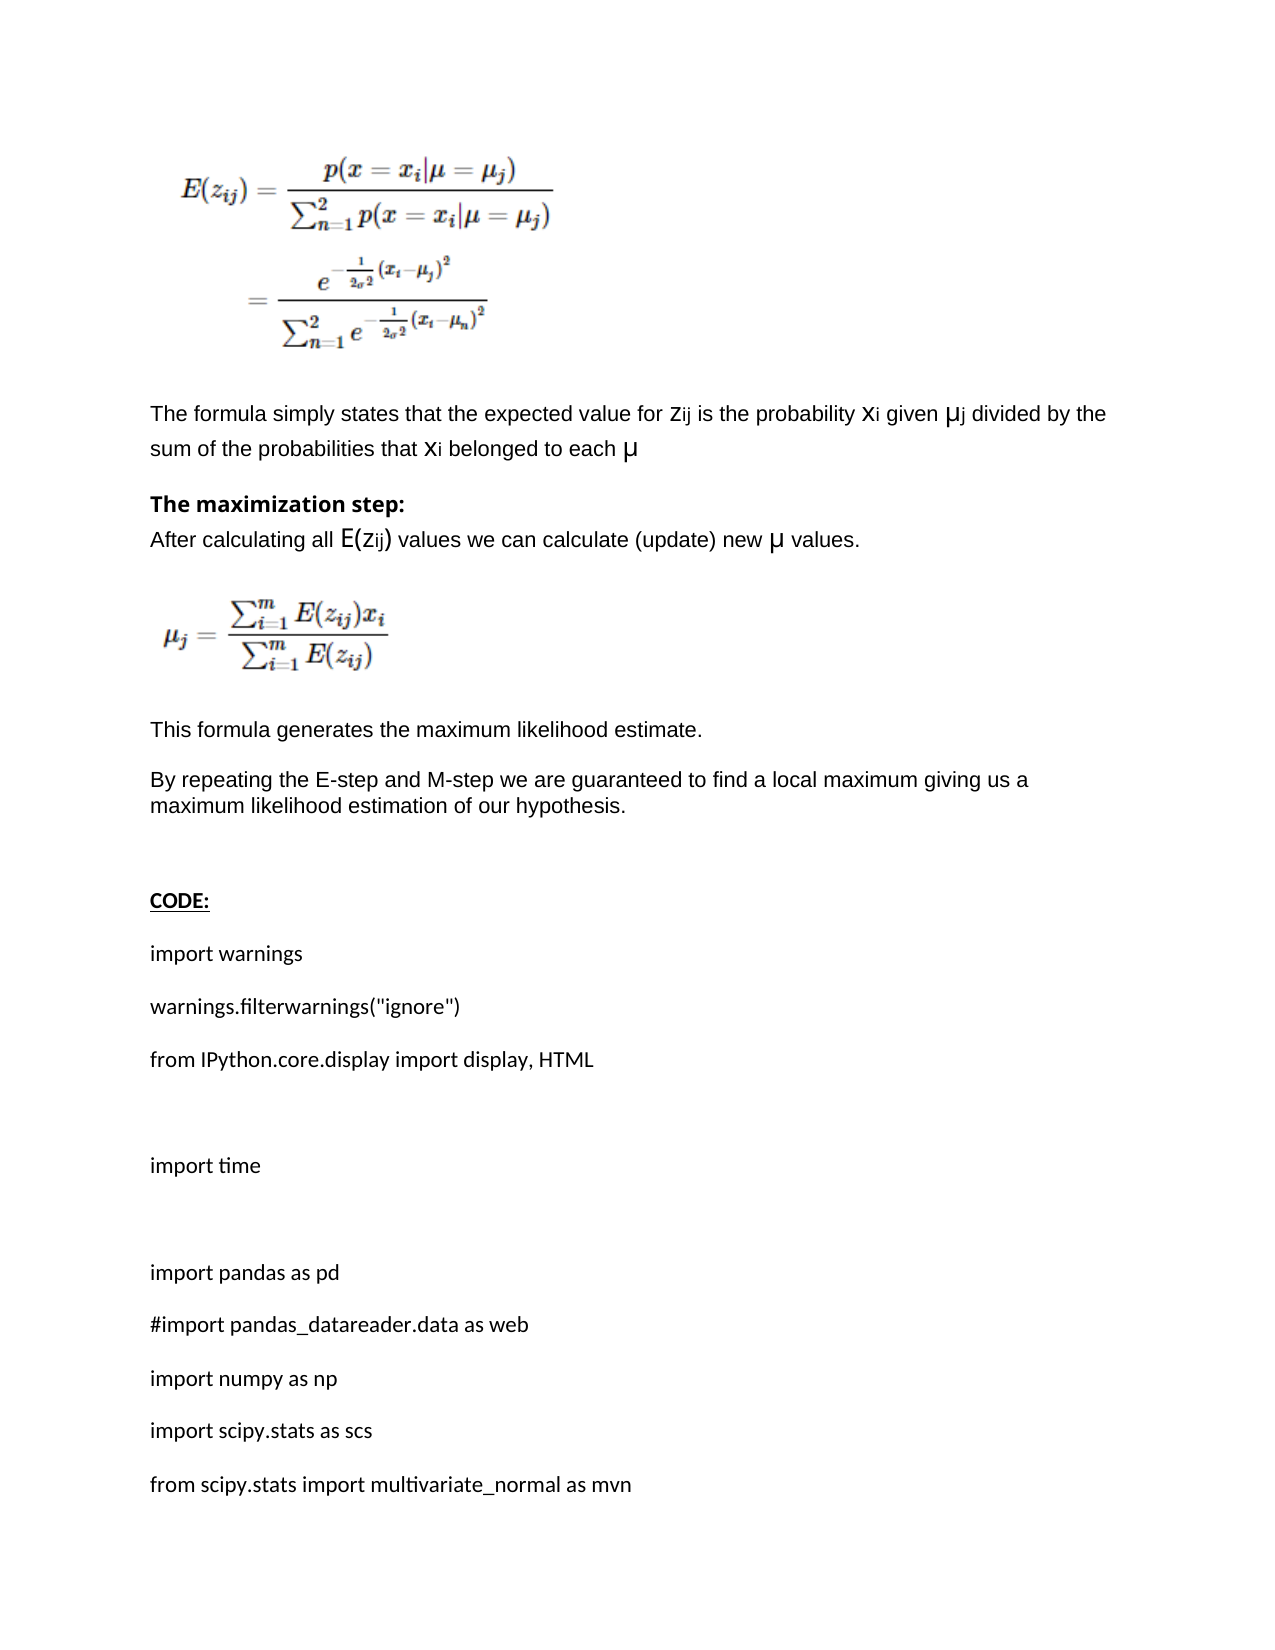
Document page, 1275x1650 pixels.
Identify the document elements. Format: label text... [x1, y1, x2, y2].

text The maximization step: [150, 489, 1125, 519]
text import pandas as pd [150, 1258, 1125, 1286]
text The formula simply states that the expected value for zij is the probability xi given μj divided by the sum of the probabilities that xi belonged to each μ [150, 393, 1125, 464]
text import numpy as np [150, 1364, 1125, 1392]
text import time [150, 1152, 1125, 1179]
text After calculating all E(zij) values we can calculate (update) new μ values. [150, 519, 1125, 555]
picture [150, 579, 400, 693]
text from scipy.stats import multivariate_normal as mvn [150, 1470, 1125, 1498]
text #import pandas_datareader.data as web [150, 1311, 1125, 1339]
text CODE: [150, 886, 1125, 914]
text This formula generates the maximum likelihood estimate. [150, 717, 1125, 742]
picture [150, 150, 616, 358]
text import scipy.stats as scs [150, 1417, 1125, 1445]
text By repeating the E-step and M-step we are guaranteed to find a local maximum giving us a maximum likelihood estimation of our hypothesis. [150, 767, 1125, 818]
text from IPython.core.display import display, HTML [150, 1046, 1125, 1073]
text import warnings [150, 939, 1125, 967]
text warnings.filterwarnings("ignore") [150, 992, 1125, 1021]
